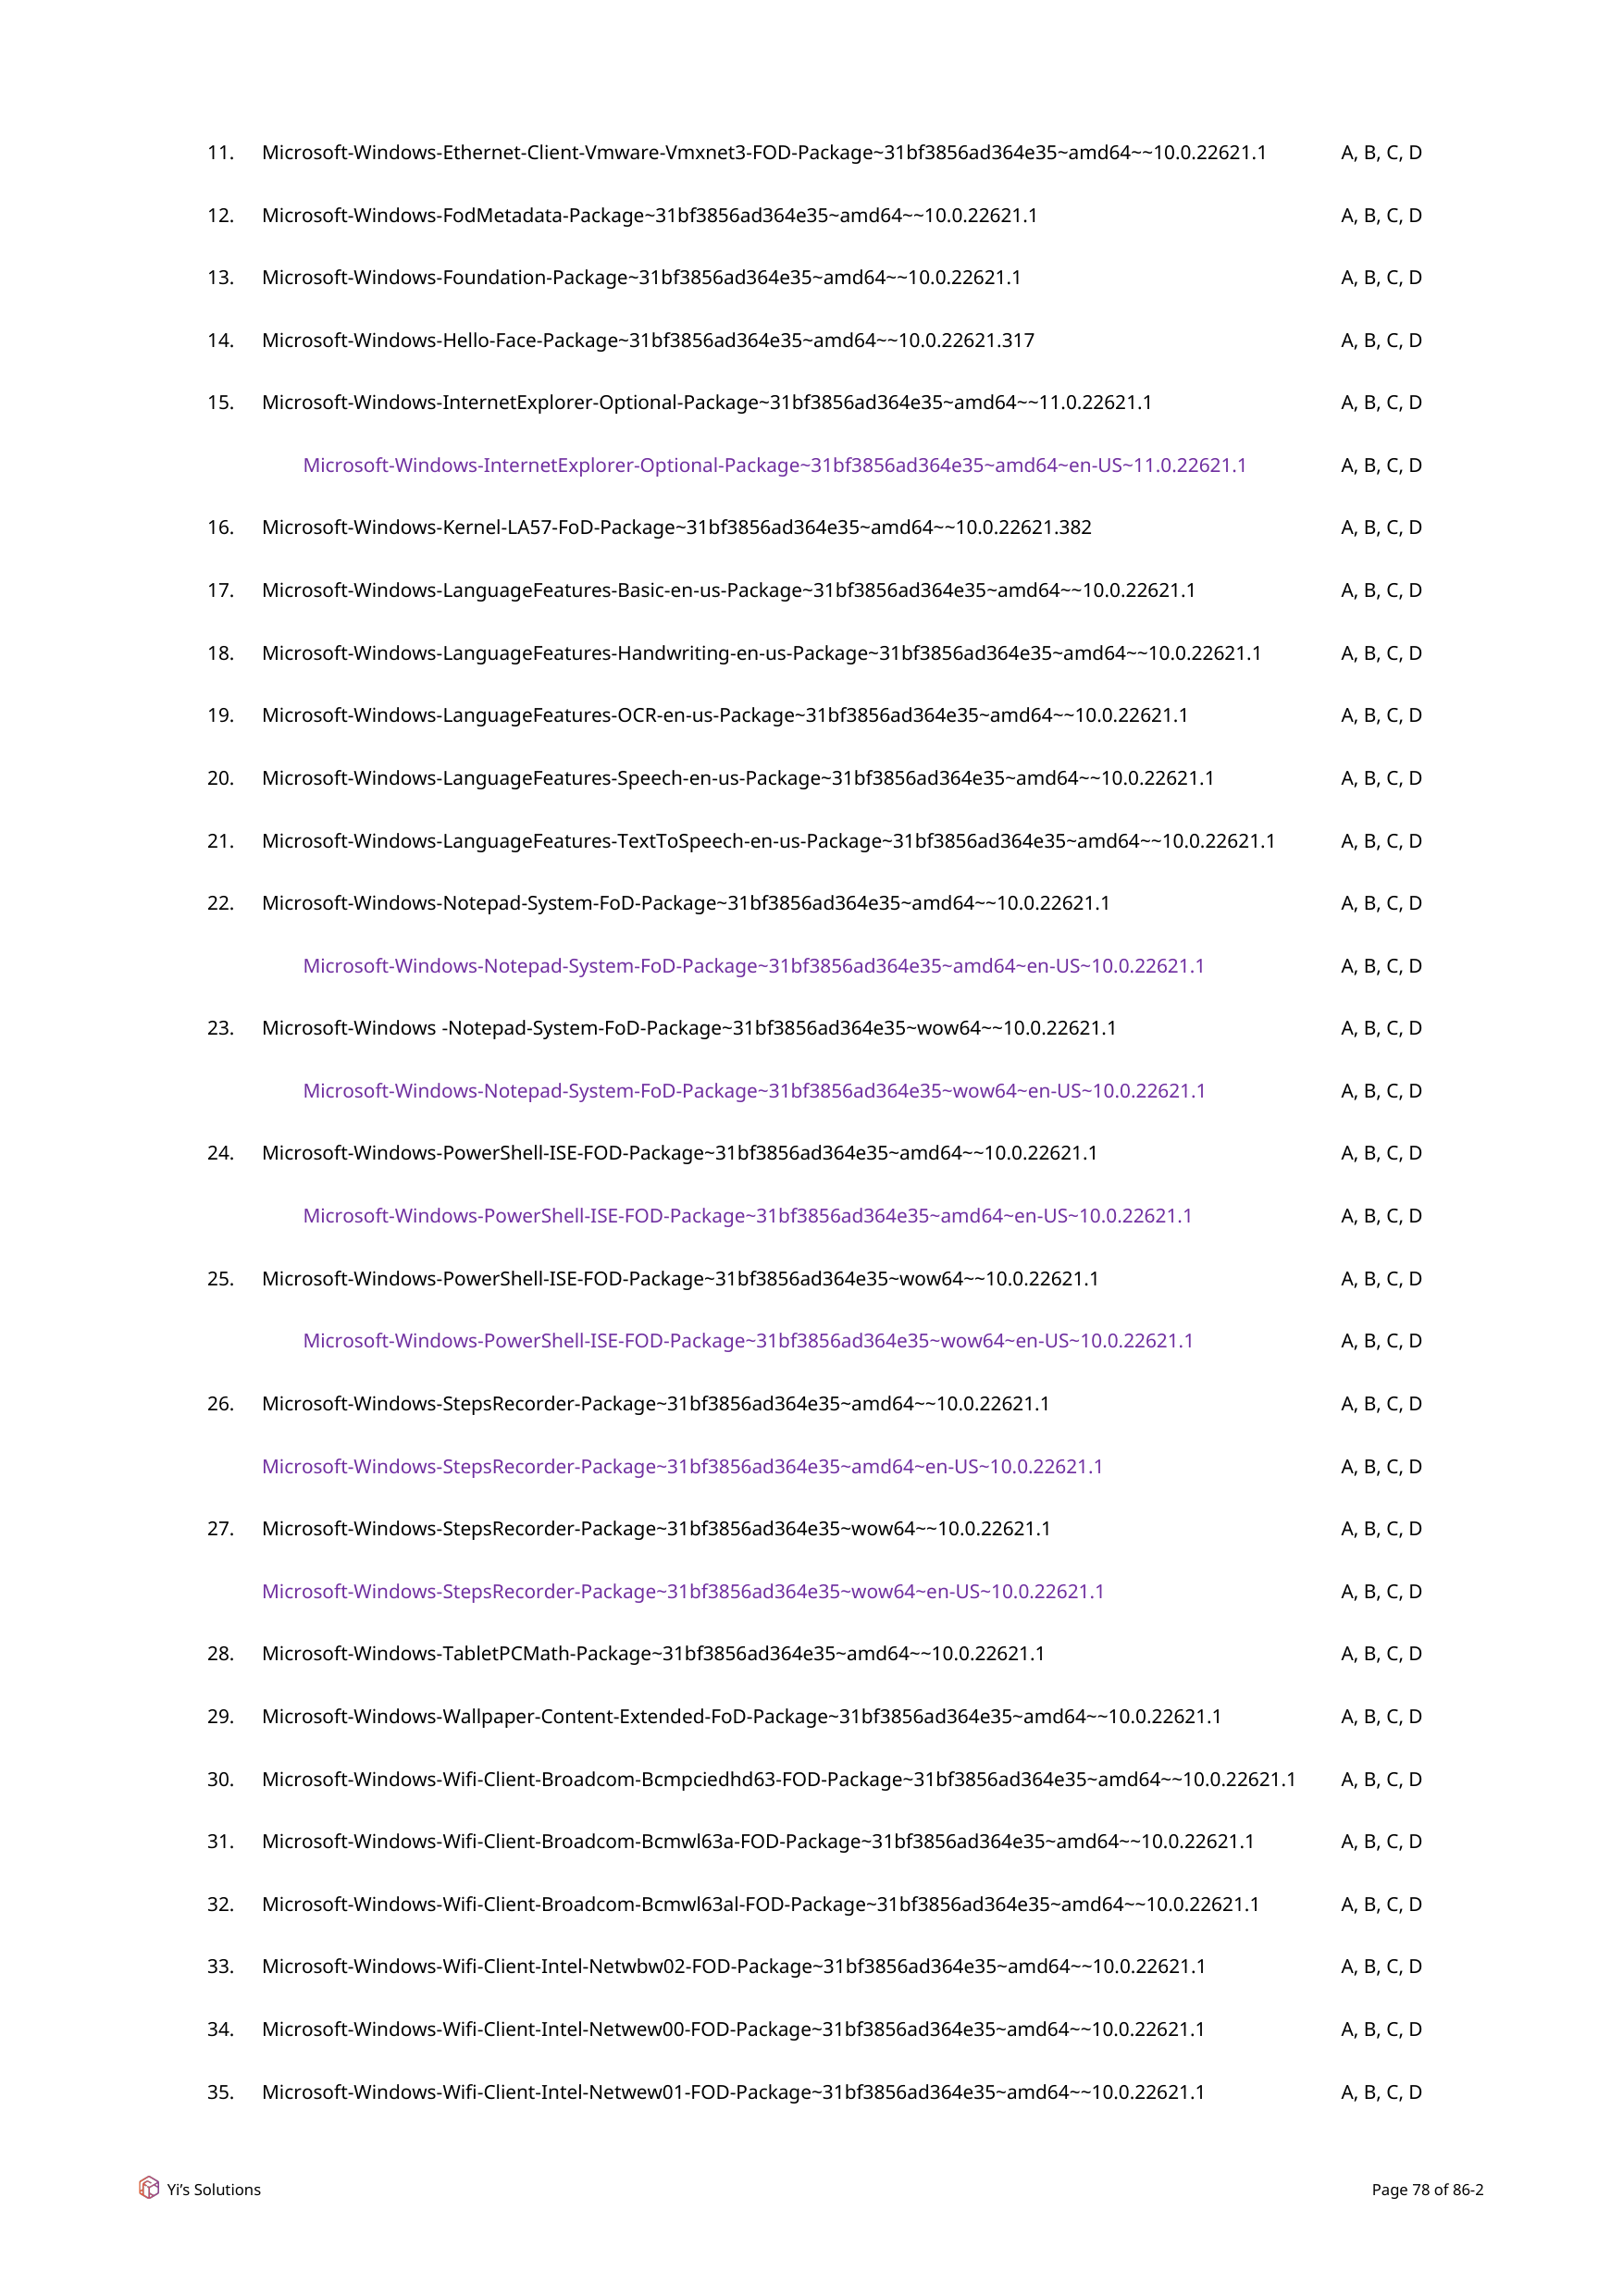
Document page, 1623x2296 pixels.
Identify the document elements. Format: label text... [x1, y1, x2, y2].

list Microsoft-Windows-StepsRecorder-Package~31bf3856ad364e35~amd64~~10.0.22621.1 A, B, C, D [207, 1390, 1484, 1417]
list Microsoft-Windows-Notepad-System-FoD-Package~31bf3856ad364e35~amd64~~10.0.22621.1 A, B, C, D [207, 889, 1484, 916]
list Microsoft-Windows-StepsRecorder-Package~31bf3856ad364e35~wow64~~10.0.22621.1 A, B, C, D [207, 1515, 1484, 1542]
list Microsoft-Windows-PowerShell-ISE-FOD-Package~31bf3856ad364e35~wow64~en-US~10.0.22621.1 A, B, C, D [303, 1327, 1484, 1354]
list Microsoft-Windows-Wifi-Client-Intel-Netwew01-FOD-Package~31bf3856ad364e35~amd64~~10.0.22621.1 A, B, C, D [207, 2079, 1484, 2104]
list Microsoft-Windows-LanguageFeatures-Speech-en-us-Package~31bf3856ad364e35~amd64~~10.0.22621.1 A, B, C, D [207, 764, 1484, 790]
list Microsoft-Windows-Wifi-Client-Intel-Netwbw02-FOD-Package~31bf3856ad364e35~amd64~~10.0.22621.1 A, B, C, D [207, 1954, 1484, 1980]
list Microsoft-Windows-TabletPCMath-Package~31bf3856ad364e35~amd64~~10.0.22621.1 A, B, C, D [207, 1640, 1484, 1667]
list Microsoft-Windows-LanguageFeatures-TextToSpeech-en-us-Package~31bf3856ad364e35~amd64~~10.0.22621.1 A, B, C, D [207, 827, 1484, 853]
list Microsoft-Windows-Wifi-Client-Broadcom-Bcmpciedhd63-FOD-Package~31bf3856ad364e35~amd64~~10.0.22621.1 A, B, C, D [207, 1766, 1484, 1792]
list Microsoft-Windows-StepsRecorder-Package~31bf3856ad364e35~amd64~en-US~10.0.22621.1 A, B, C, D [262, 1453, 1484, 1479]
list Microsoft-Windows-StepsRecorder-Package~31bf3856ad364e35~wow64~en-US~10.0.22621.1 A, B, C, D [262, 1578, 1484, 1604]
list Microsoft-Windows-PowerShell-ISE-FOD-Package~31bf3856ad364e35~amd64~~10.0.22621.1 A, B, C, D [207, 1140, 1484, 1166]
list Microsoft-Windows-LanguageFeatures-Handwriting-en-us-Package~31bf3856ad364e35~amd64~~10.0.22621.1 A, B, C, D [207, 639, 1484, 665]
list Microsoft-Windows-InternetExplorer-Optional-Package~31bf3856ad364e35~amd64~en-US~11.0.22621.1 A, B, C, D [303, 452, 1484, 478]
list Microsoft-Windows-Notepad-System-FoD-Package~31bf3856ad364e35~wow64~en-US~10.0.22621.1 A, B, C, D [303, 1077, 1484, 1103]
list Microsoft-Windows-PowerShell-ISE-FOD-Package~31bf3856ad364e35~amd64~en-US~10.0.22621.1 A, B, C, D [303, 1202, 1484, 1229]
list Microsoft-Windows-Notepad-System-FoD-Package~31bf3856ad364e35~amd64~en-US~10.0.22621.1 A, B, C, D [303, 952, 1484, 978]
list Microsoft-Windows-Wifi-Client-Broadcom-Bcmwl63a-FOD-Package~31bf3856ad364e35~amd64~~10.0.22621.1 A, B, C, D [207, 1828, 1484, 1855]
list Microsoft-Windows-Ethernet-Client-Vmware-Vmxnet3-FOD-Package~31bf3856ad364e35~amd64~~10.0.22621.1 A, B, C, D [207, 139, 1484, 165]
list Microsoft-Windows-FodMetadata-Package~31bf3856ad364e35~amd64~~10.0.22621.1 A, B, C, D [207, 202, 1484, 228]
list Microsoft-Windows-Wallpaper-Content-Extended-FoD-Package~31bf3856ad364e35~amd64~~10.0.22621.1 A, B, C, D [207, 1703, 1484, 1729]
list Microsoft-Windows-Wifi-Client-Broadcom-Bcmwl63al-FOD-Package~31bf3856ad364e35~amd64~~10.0.22621.1 A, B, C, D [207, 1891, 1484, 1917]
list Microsoft-Windows-LanguageFeatures-OCR-en-us-Package~31bf3856ad364e35~amd64~~10.0.22621.1 A, B, C, D [207, 701, 1484, 728]
picture [139, 2176, 159, 2199]
list Microsoft-Windows-InternetExplorer-Optional-Package~31bf3856ad364e35~amd64~~11.0.22621.1 A, B, C, D [207, 389, 1484, 416]
list Microsoft-Windows-Hello-Face-Package~31bf3856ad364e35~amd64~~10.0.22621.317 A, B, C, D [207, 327, 1484, 353]
list Microsoft-Windows-LanguageFeatures-Basic-en-us-Package~31bf3856ad364e35~amd64~~10.0.22621.1 A, B, C, D [207, 577, 1484, 603]
list Microsoft-Windows-Kernel-LA57-FoD-Package~31bf3856ad364e35~amd64~~10.0.22621.382 A, B, C, D [207, 515, 1484, 540]
list Microsoft-Windows-Wifi-Client-Intel-Netwew00-FOD-Package~31bf3856ad364e35~amd64~~10.0.22621.1 A, B, C, D [207, 2016, 1484, 2042]
list Microsoft-Windows-Foundation-Package~31bf3856ad364e35~amd64~~10.0.22621.1 A, B, C, D [207, 264, 1484, 291]
list Microsoft-Windows -Notepad-System-FoD-Package~31bf3856ad364e35~wow64~~10.0.22621.1 A, B, C, D [207, 1014, 1484, 1041]
list Microsoft-Windows-PowerShell-ISE-FOD-Package~31bf3856ad364e35~wow64~~10.0.22621.1 A, B, C, D [207, 1265, 1484, 1291]
